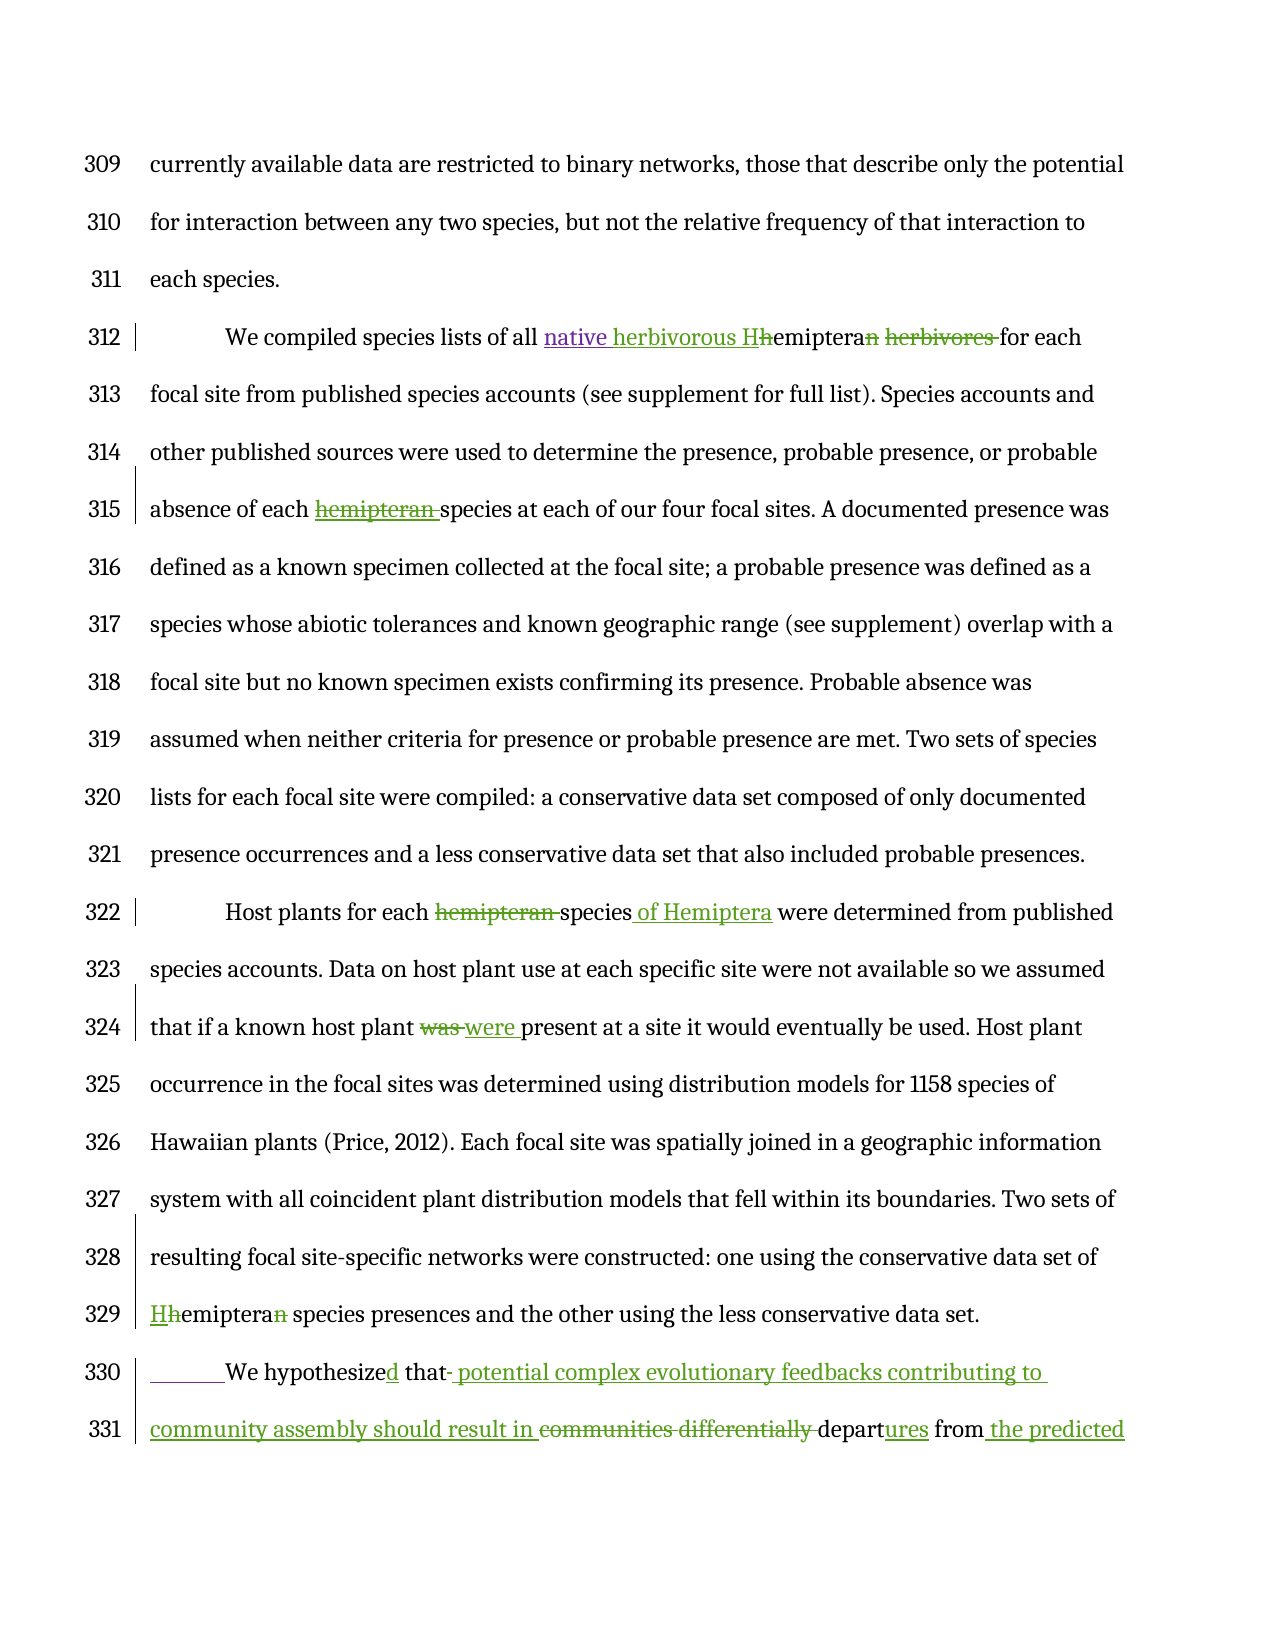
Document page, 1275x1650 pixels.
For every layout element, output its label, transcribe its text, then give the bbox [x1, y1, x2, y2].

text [150, 150, 1125, 294]
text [150, 1357, 1125, 1444]
text We compiled species lists of all emiptera for each focal site from published species accounts (see supplement for full list). Species accounts and other published sources were used to determine the presence, probable presence, or probable absence of each species at each of our four focal sites. A documented presence was defined as a known specimen collected at the focal site; a probable presence was defined as a species whose abiotic tolerances and known geographic range (see supplement) overlap with a focal site but no known specimen exists confirming its presence. Probable absence was assumed when neither criteria for presence or probable presence are met. Two sets of species lists for each focal site were compiled: a conservative data set composed of only documented presence occurrences and a less conservative data set that also included probable presences. [150, 322, 1125, 869]
text Host plants for each species were determined from published species accounts. Data on host plant use at each specific site were not available so we assumed that if a known host plant present at a site it would eventually be used. Host plant occurrence in the focal sites was determined using distribution models for 1158 species of Hawaiian plants (Price, 2012). Each focal site was spatially joined in a geographic information system with all coincident plant distribution models that fell within its boundaries. Two sets of resulting focal site-specific networks were constructed: one using the conservative data set of emiptera species presences and the other using the less conservative data set. [150, 897, 1125, 1329]
